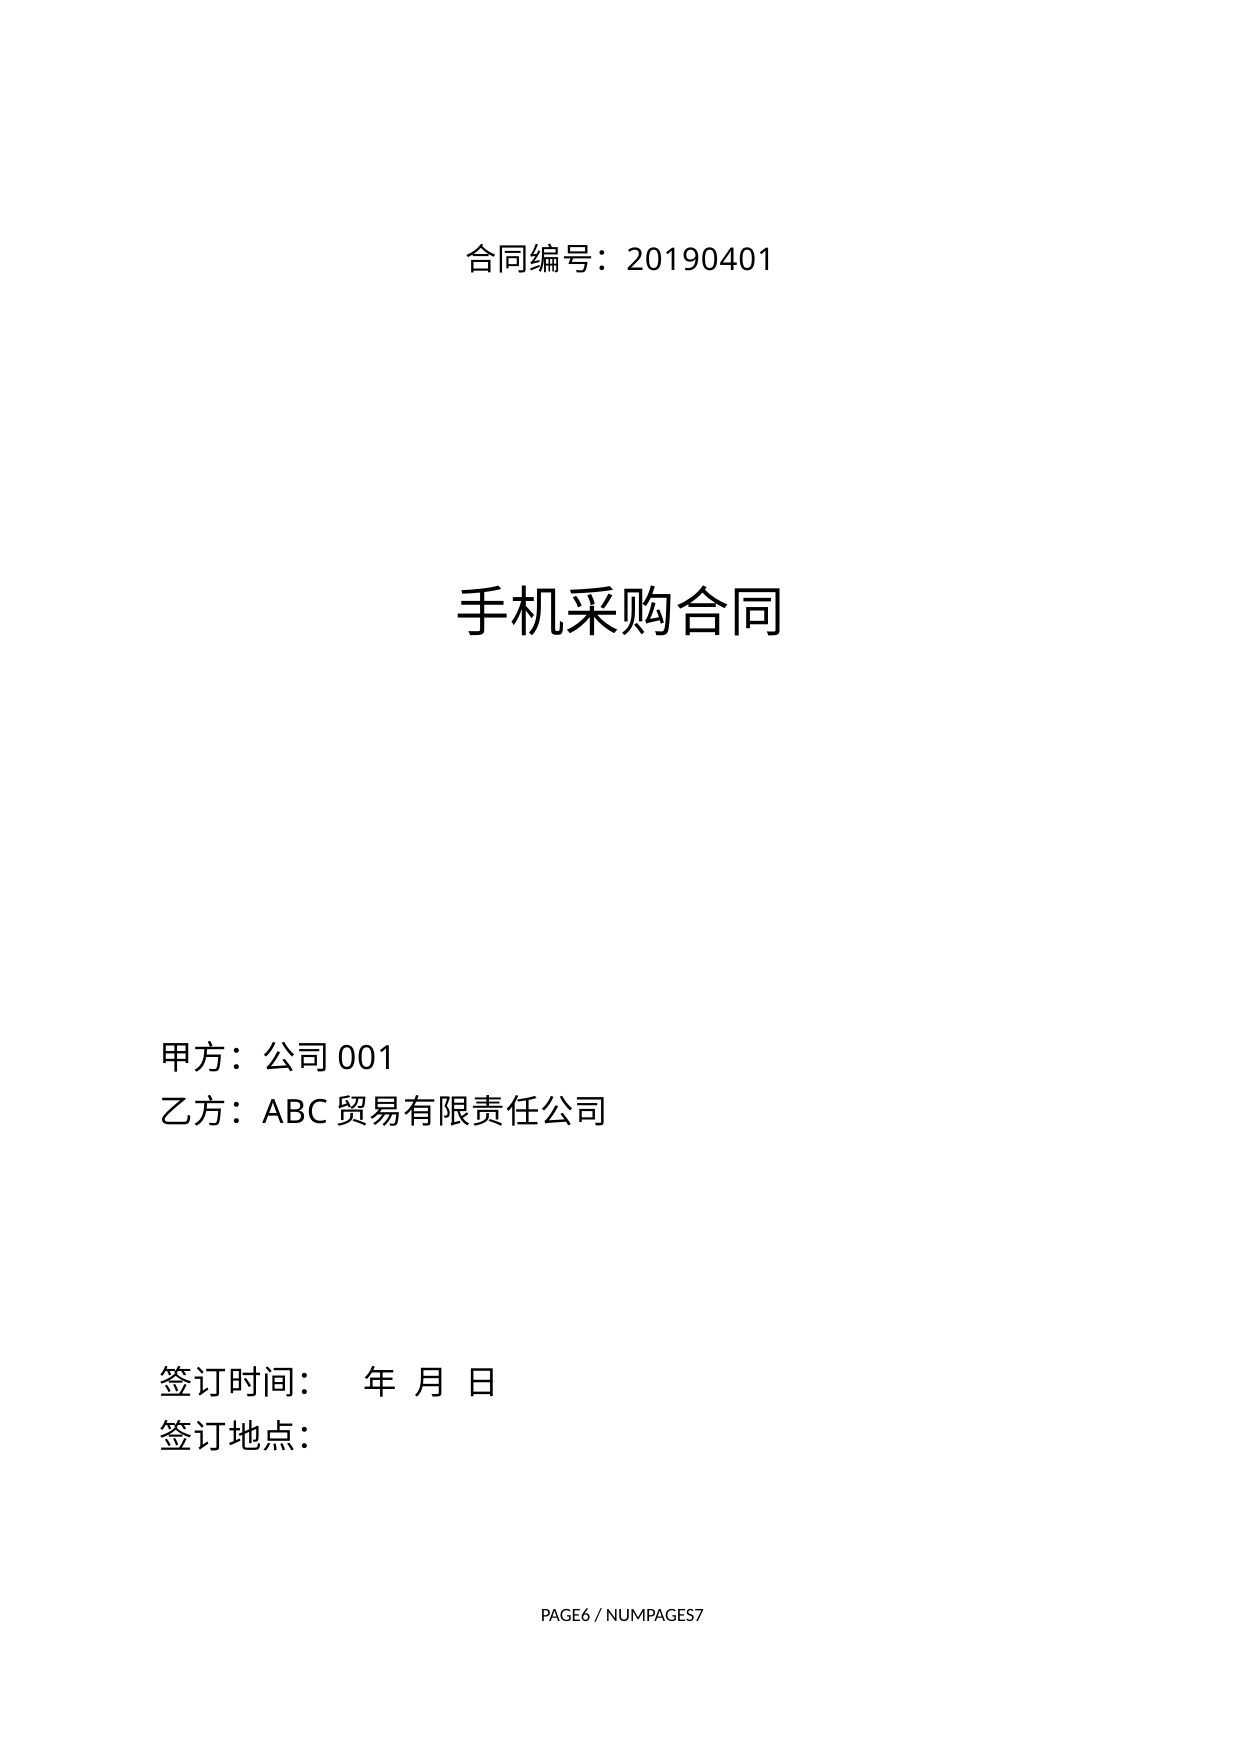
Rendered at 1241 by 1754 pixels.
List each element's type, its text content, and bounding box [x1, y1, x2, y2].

text 手机采购合同 [159, 568, 1081, 647]
text 乙方：ABC贸易有限责任公司 [159, 1080, 1081, 1134]
text 甲方：公司001 [159, 1026, 1081, 1080]
text 签订地点： [159, 1405, 1081, 1459]
text 签订时间： 年 月 日 [159, 1351, 1081, 1405]
text 合同编号：20190401 [159, 227, 1081, 281]
